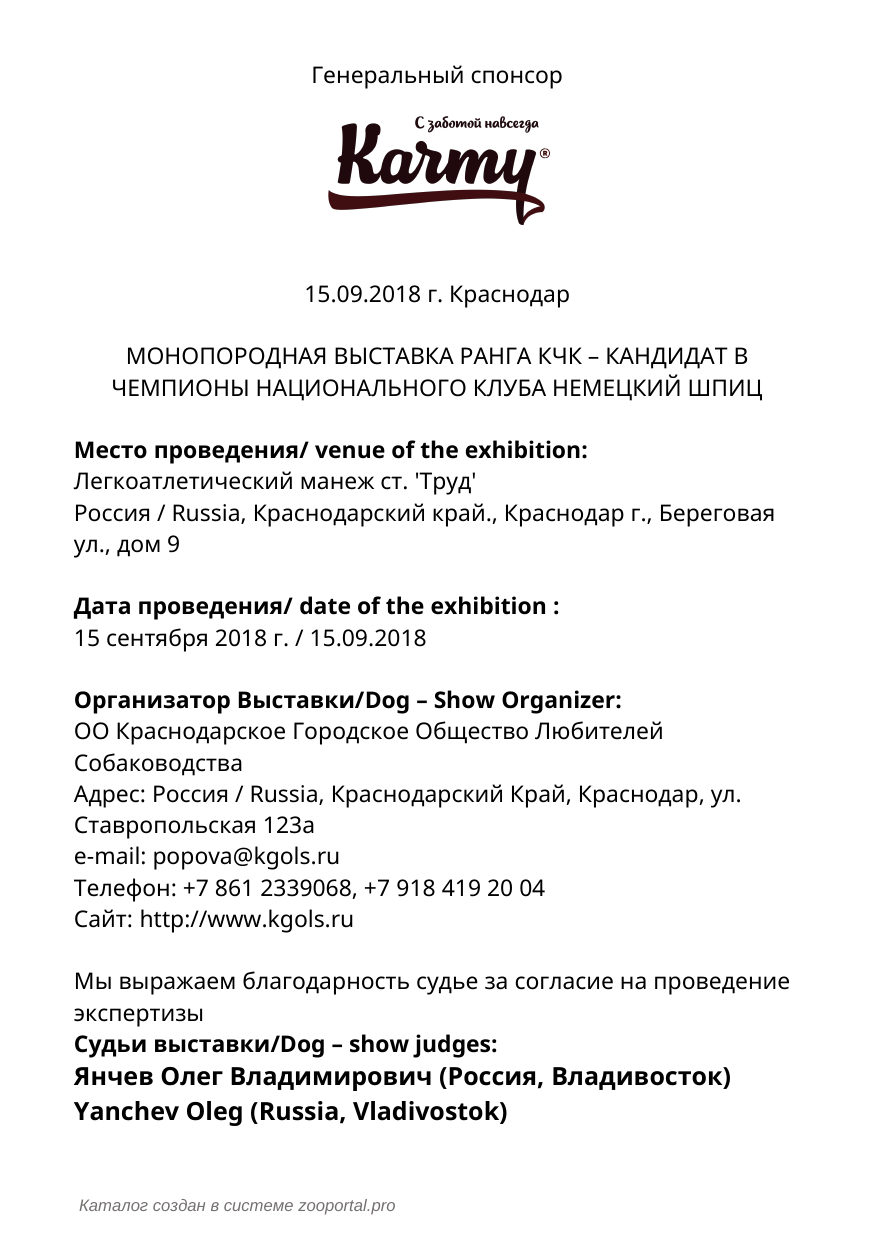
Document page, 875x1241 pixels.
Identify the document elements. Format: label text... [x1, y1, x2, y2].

text Телефон: +7 861 2339068, +7 918 419 20 04 [74, 872, 800, 903]
text МОНОПОРОДНАЯ ВЫСТАВКА РАНГА КЧК – КАНДИДАТ В ЧЕМПИОНЫ НАЦИОНАЛЬНОГО КЛУБА НЕМЕЦКИЙ ШПИЦ [74, 340, 800, 403]
text Судьи выставки/Dog – show judges: [74, 1028, 800, 1059]
text Россия / Russia, Краснодарский край., Краснодар г., Береговая ул., дом 9 [74, 497, 800, 559]
text Организатор Выставки/Dog – Show Organizer: [74, 684, 800, 715]
text Генеральный спонсор [74, 59, 800, 90]
text 15 сентября 2018 г. / 15.09.2018 [74, 622, 800, 653]
text Легкоатлетический манеж ст. 'Труд' [74, 465, 800, 497]
text e-mail: popova@kgols.ru [74, 840, 800, 872]
picture [328, 104, 550, 225]
text Сайт: http://www.kgols.ru [74, 903, 800, 934]
text 15.09.2018 г. Краснодар [74, 278, 800, 309]
text Место проведения/ venue of the exhibition: [74, 434, 800, 465]
text Мы выражаем благодарность судье за согласие на проведение экспертизы [74, 965, 800, 1028]
text Дата проведения/ date of the exhibition : [74, 590, 800, 622]
text Yanchev Oleg (Russia, Vladivostok) [74, 1093, 800, 1127]
text Адрес: Россия / Russia, Краснодарский Край, Краснодар, ул. Ставропольская 123а [74, 778, 800, 840]
text ОО Краснодарское Городское Общество Любителей Собаководства [74, 715, 800, 778]
text Янчев Олег Владимирович (Россия, Владивосток) [74, 1059, 800, 1093]
